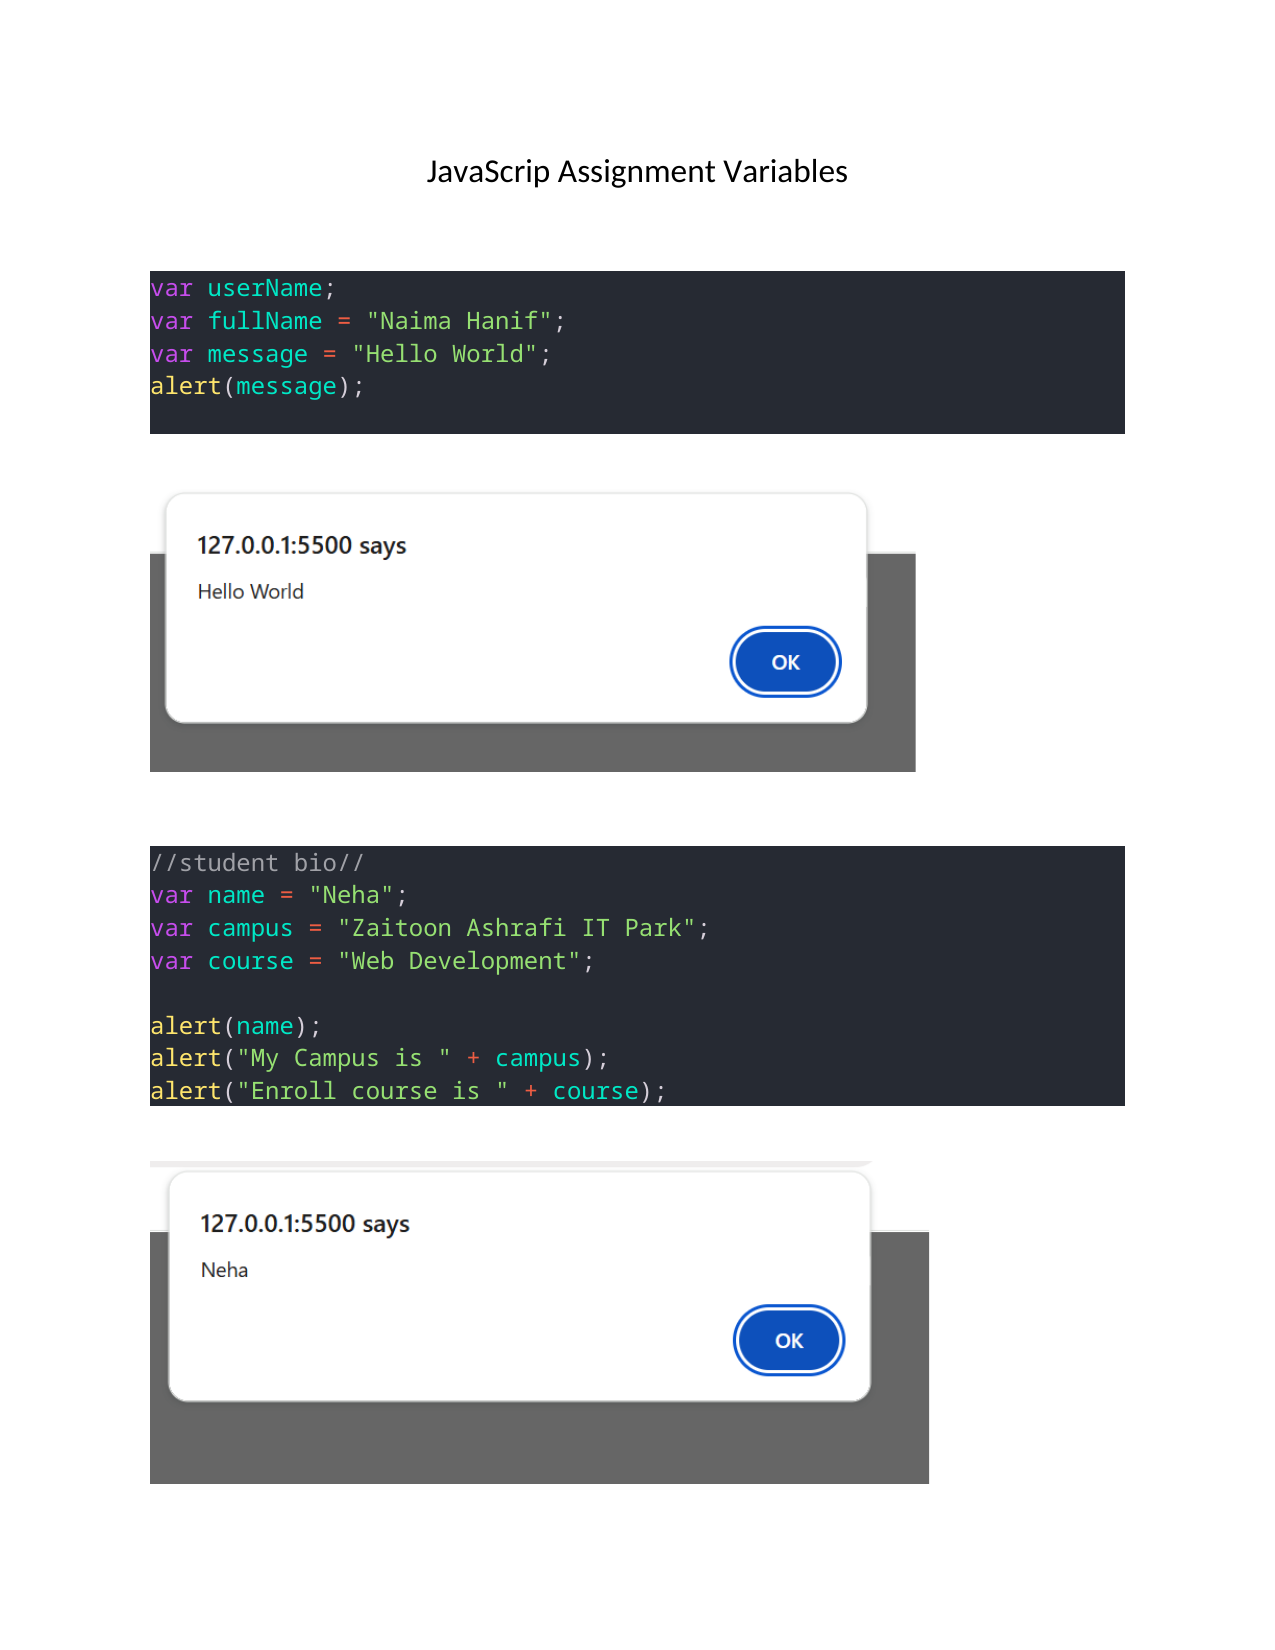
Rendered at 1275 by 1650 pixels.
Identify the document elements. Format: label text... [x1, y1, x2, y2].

text var userName; [150, 271, 1125, 304]
text var message = "Hello World"; [150, 336, 1125, 369]
text var fullName = "Naima Hanif"; [150, 304, 1125, 336]
text var name = "Neha"; [150, 878, 1125, 911]
text JavaScrip Assignment Variables [150, 150, 1125, 191]
text alert(message); [150, 369, 1125, 402]
picture [150, 489, 916, 772]
text var campus = "Zaitoon Ashrafi IT Park"; [150, 911, 1125, 943]
text alert(name); [150, 1009, 1125, 1041]
text alert("My Campus is " + campus); [150, 1041, 1125, 1074]
text alert("Enroll course is " + course); [150, 1074, 1125, 1106]
text //student bio// [150, 846, 1125, 878]
text var course = "Web Development"; [150, 943, 1125, 976]
picture [150, 1161, 930, 1484]
